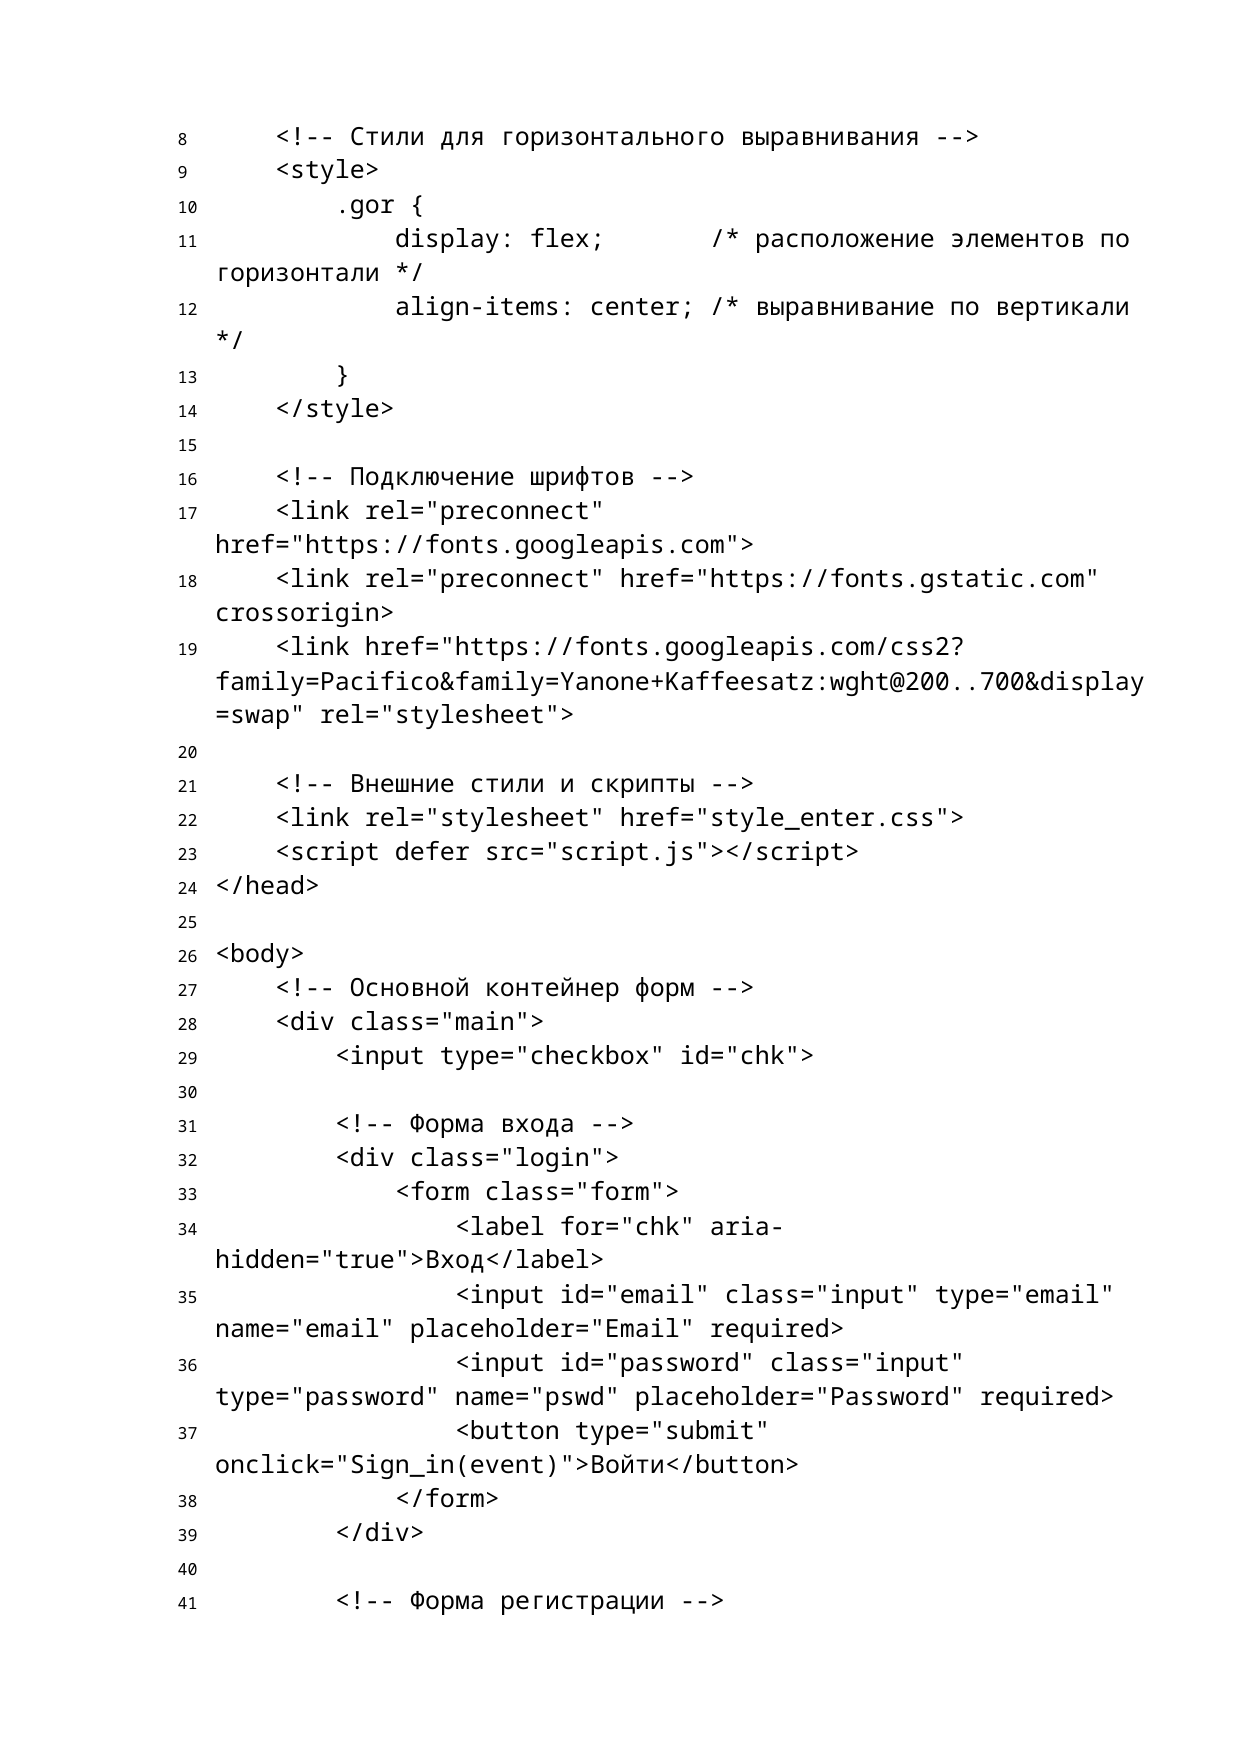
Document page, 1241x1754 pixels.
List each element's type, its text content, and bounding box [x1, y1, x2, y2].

text </div> [177, 1515, 1152, 1549]
text <!-- Внешние стили и скрипты --> [177, 765, 1152, 799]
text <link rel="preconnect" href="https://fonts.googleapis.com"> [177, 493, 1152, 561]
text </head> [177, 867, 1152, 902]
text <input id="password" class="input" type="password" name="pswd" placeholder="Password" required> [177, 1344, 1152, 1412]
text <style> [177, 152, 1152, 186]
text <!-- Форма регистрации --> [177, 1583, 1152, 1617]
text align-items: center; /* выравнивание по вертикали */ [177, 288, 1152, 357]
text <!-- Форма входа --> [177, 1106, 1152, 1140]
text .gor { [177, 186, 1152, 220]
text <form class="form"> [177, 1174, 1152, 1208]
text <!-- Основной контейнер форм --> [177, 970, 1152, 1004]
text <body> [177, 936, 1152, 970]
text <label for="chk" aria-hidden="true">Вход</label> [177, 1208, 1152, 1276]
text <!-- Подключение шрифтов --> [177, 459, 1152, 493]
text <input type="checkbox" id="chk"> [177, 1038, 1152, 1072]
text display: flex; /* расположение элементов по горизонтали */ [177, 220, 1152, 288]
text </form> [177, 1481, 1152, 1515]
text </style> [177, 391, 1152, 425]
text <script defer src="script.js"></script> [177, 833, 1152, 867]
text } [177, 357, 1152, 391]
text <button type="submit" onclick="Sign_in(event)">Войти</button> [177, 1412, 1152, 1481]
text <!-- Стили для горизонтального выравнивания --> [177, 118, 1152, 152]
text <div class="main"> [177, 1004, 1152, 1038]
text <input id="email" class="input" type="email" name="email" placeholder="Email" required> [177, 1276, 1152, 1344]
text <link href="https://fonts.googleapis.com/css2?family=Pacifico&family=Yanone+Kaffeesatz:wght@200..700&display=swap" rel="stylesheet"> [177, 629, 1152, 731]
text <div class="login"> [177, 1140, 1152, 1174]
text <link rel="preconnect" href="https://fonts.gstatic.com" crossorigin> [177, 561, 1152, 629]
text <link rel="stylesheet" href="style_enter.css"> [177, 799, 1152, 833]
